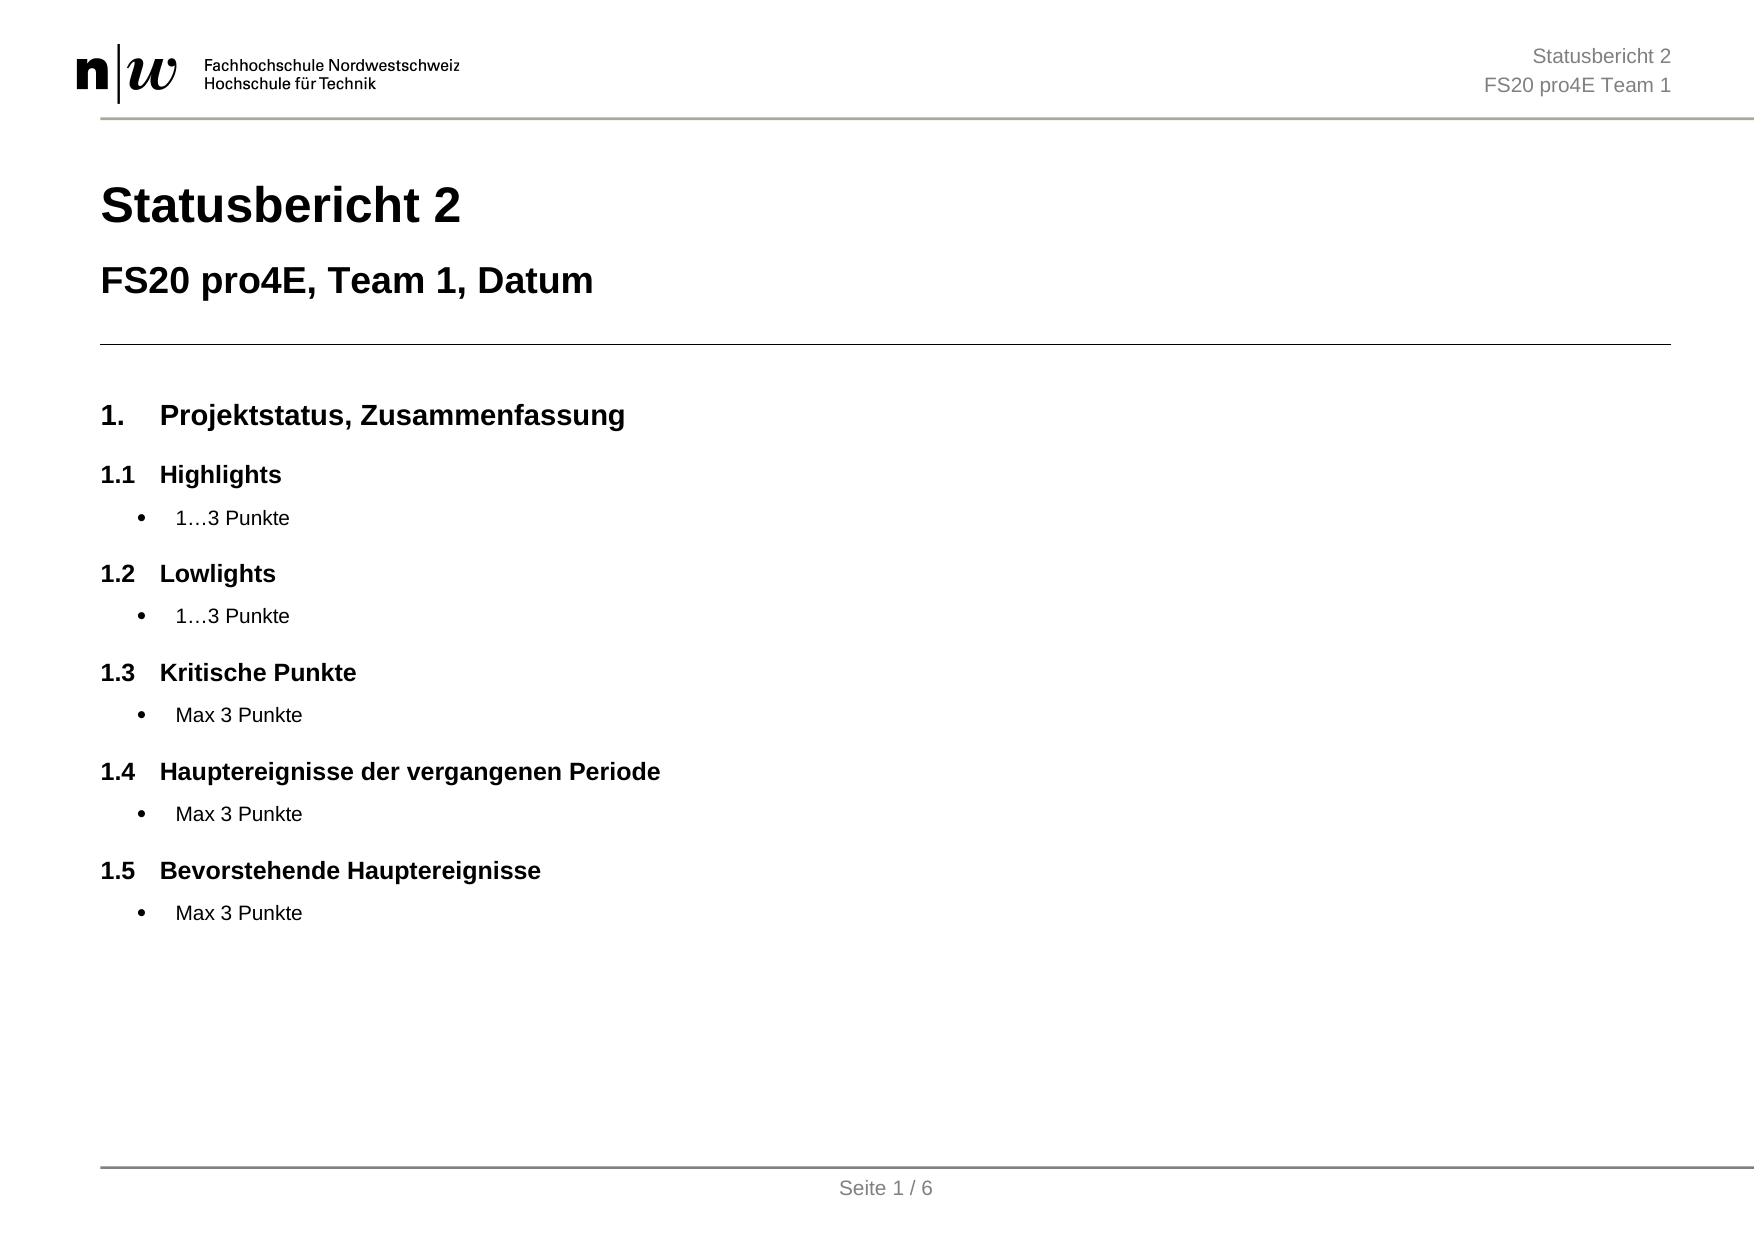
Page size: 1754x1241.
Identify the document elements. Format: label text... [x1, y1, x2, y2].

title Statusbericht 2 [100, 176, 1671, 233]
list 1…3 Punkte [138, 502, 1671, 531]
subtitle Highlights [100, 457, 1671, 490]
subtitle Kritische Punkte [100, 654, 1671, 688]
list Max 3 Punkte [138, 799, 1671, 827]
list 1…3 Punkte [138, 601, 1671, 629]
subtitle Hauptereignisse der vergangenen Periode [100, 753, 1671, 787]
list Max 3 Punkte [138, 898, 1671, 926]
picture [76, 44, 460, 104]
subtitle Lowlights [100, 556, 1671, 589]
subtitle Bevorstehende Hauptereignisse [100, 852, 1671, 886]
subtitle Projektstatus, Zusammenfassung [100, 398, 1671, 432]
subtitle FS20 pro4E, Team 1, Datum [100, 258, 1671, 301]
list Max 3 Punkte [138, 700, 1671, 728]
